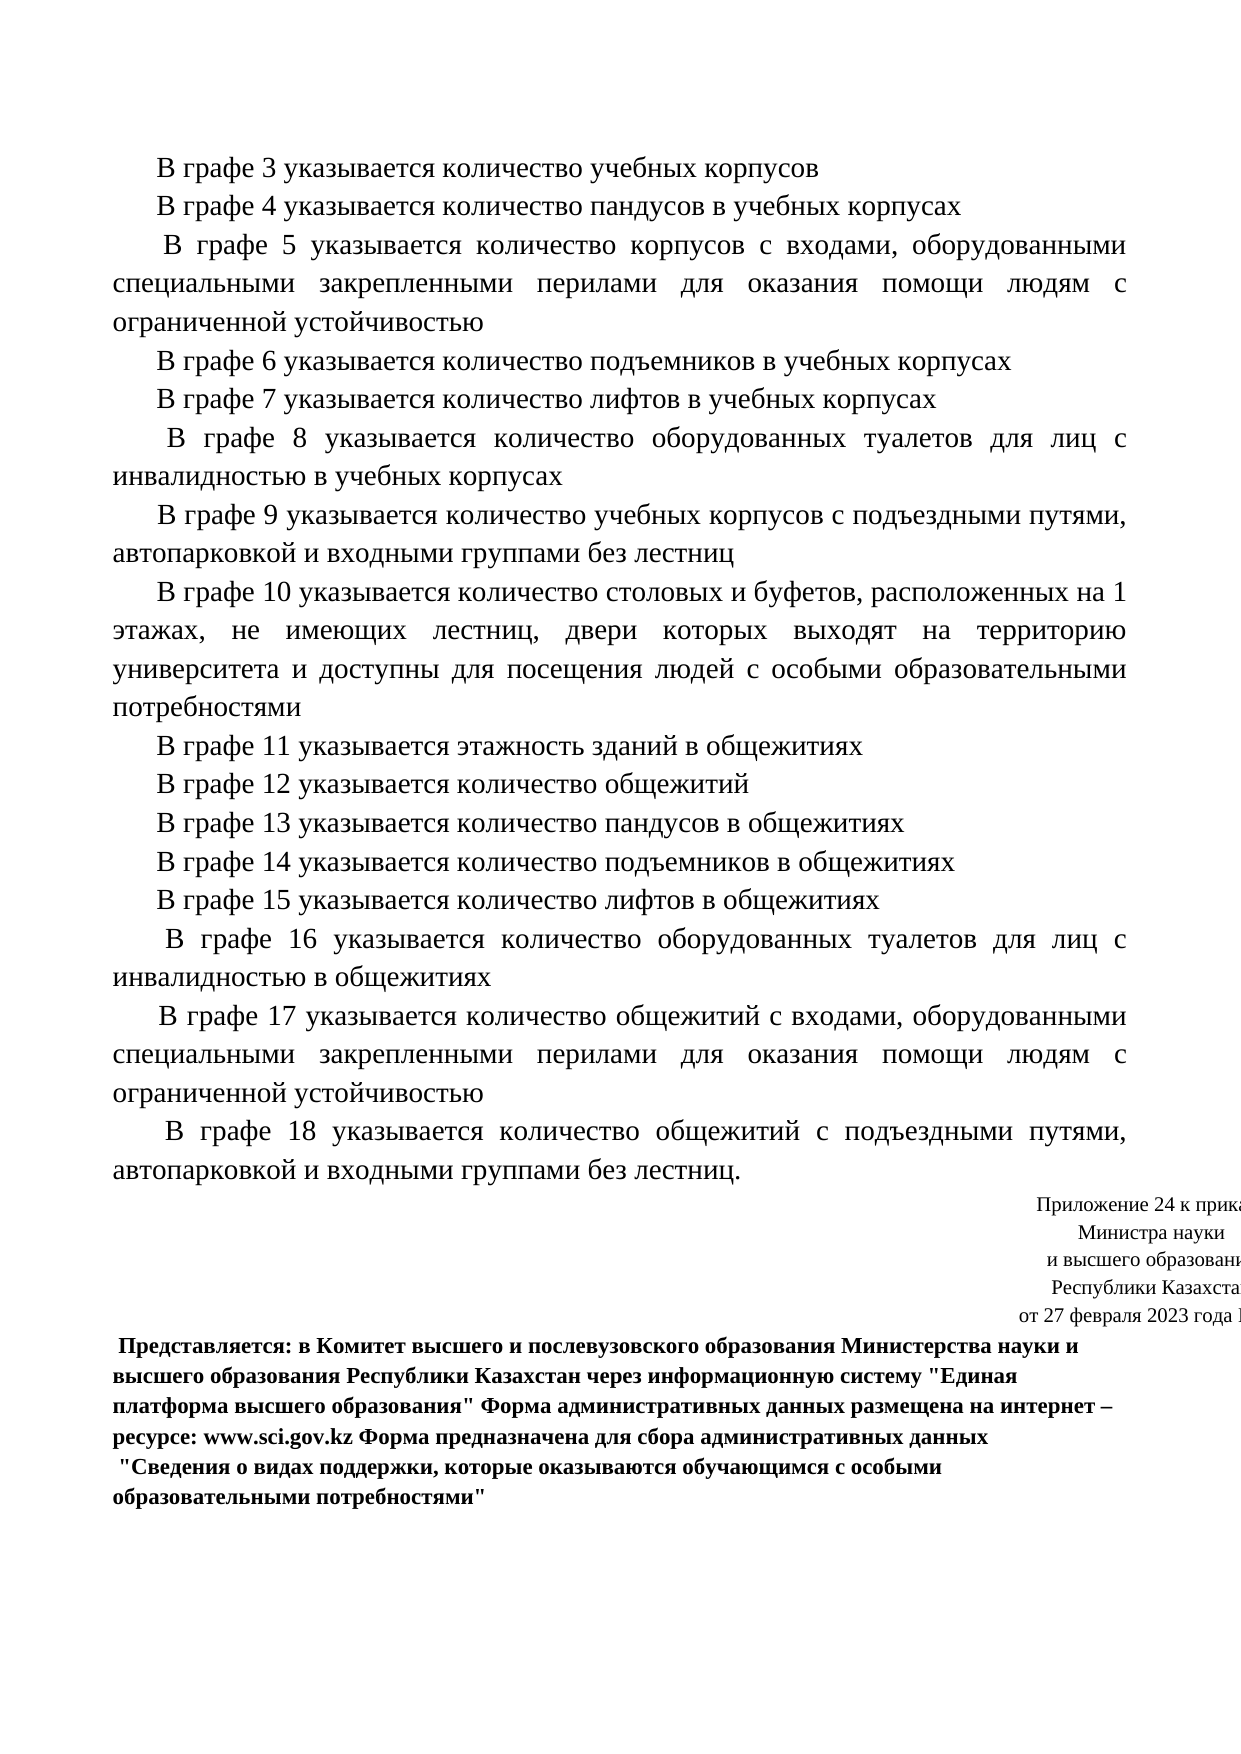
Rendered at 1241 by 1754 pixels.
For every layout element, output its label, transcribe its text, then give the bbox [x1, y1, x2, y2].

text В графе 14 указывается количество подъемников в общежитиях [112, 844, 1128, 877]
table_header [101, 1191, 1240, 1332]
text В графе 17 указывается количество общежитий с входами, оборудованными специальными закрепленными перилами для оказания помощи людям с ограниченной устойчивостью [112, 998, 1128, 1108]
text В графе 8 указывается количество оборудованных туалетов для лиц с инвалидностью в учебных корпусах [112, 420, 1128, 492]
text В графе 15 указывается количество лифтов в общежитиях [112, 882, 1128, 916]
text В графе 9 указывается количество учебных корпусов с подъездными путями, автопарковкой и входными группами без лестниц [112, 497, 1128, 569]
text В графе 11 указывается этажность зданий в общежитиях [112, 728, 1128, 762]
text В графе 6 указывается количество подъемников в учебных корпусах [112, 343, 1128, 376]
text Представляется: в Комитет высшего и послевузовского образования Министерства науки и высшего образования Республики Казахстан через информационную систему "Единая платформа высшего образования" Форма административных данных размещена на интернет – ресурсе: www.sci.gov.kz Форма предназначена для сбора административных данных [112, 1332, 1128, 1449]
text В графе 5 указывается количество корпусов с входами, оборудованными специальными закрепленными перилами для оказания помощи людям с ограниченной устойчивостью [112, 227, 1128, 338]
text В графе 7 указывается количество лифтов в учебных корпусах [112, 381, 1128, 415]
text В графе 13 указывается количество пандусов в общежитиях [112, 805, 1128, 839]
text В графе 16 указывается количество оборудованных туалетов для лиц с инвалидностью в общежитиях [112, 921, 1128, 993]
text "Сведения о видах поддержки, которые оказываются обучающимся с особыми образовательными потребностями" [112, 1453, 1128, 1509]
text В графе 4 указывается количество пандусов в учебных корпусах [112, 188, 1128, 222]
text В графе 18 указывается количество общежитий с подъездными путями, автопарковкой и входными группами без лестниц. [112, 1113, 1128, 1186]
text В графе 10 указывается количество столовых и буфетов, расположенных на 1 этажах, не имеющих лестниц, двери которых выходят на территорию университета и доступны для посещения людей с особыми образовательными потребностями [112, 574, 1128, 723]
text В графе 12 указывается количество общежитий [112, 767, 1128, 800]
text В графе 3 указывается количество учебных корпусов [112, 150, 1128, 183]
